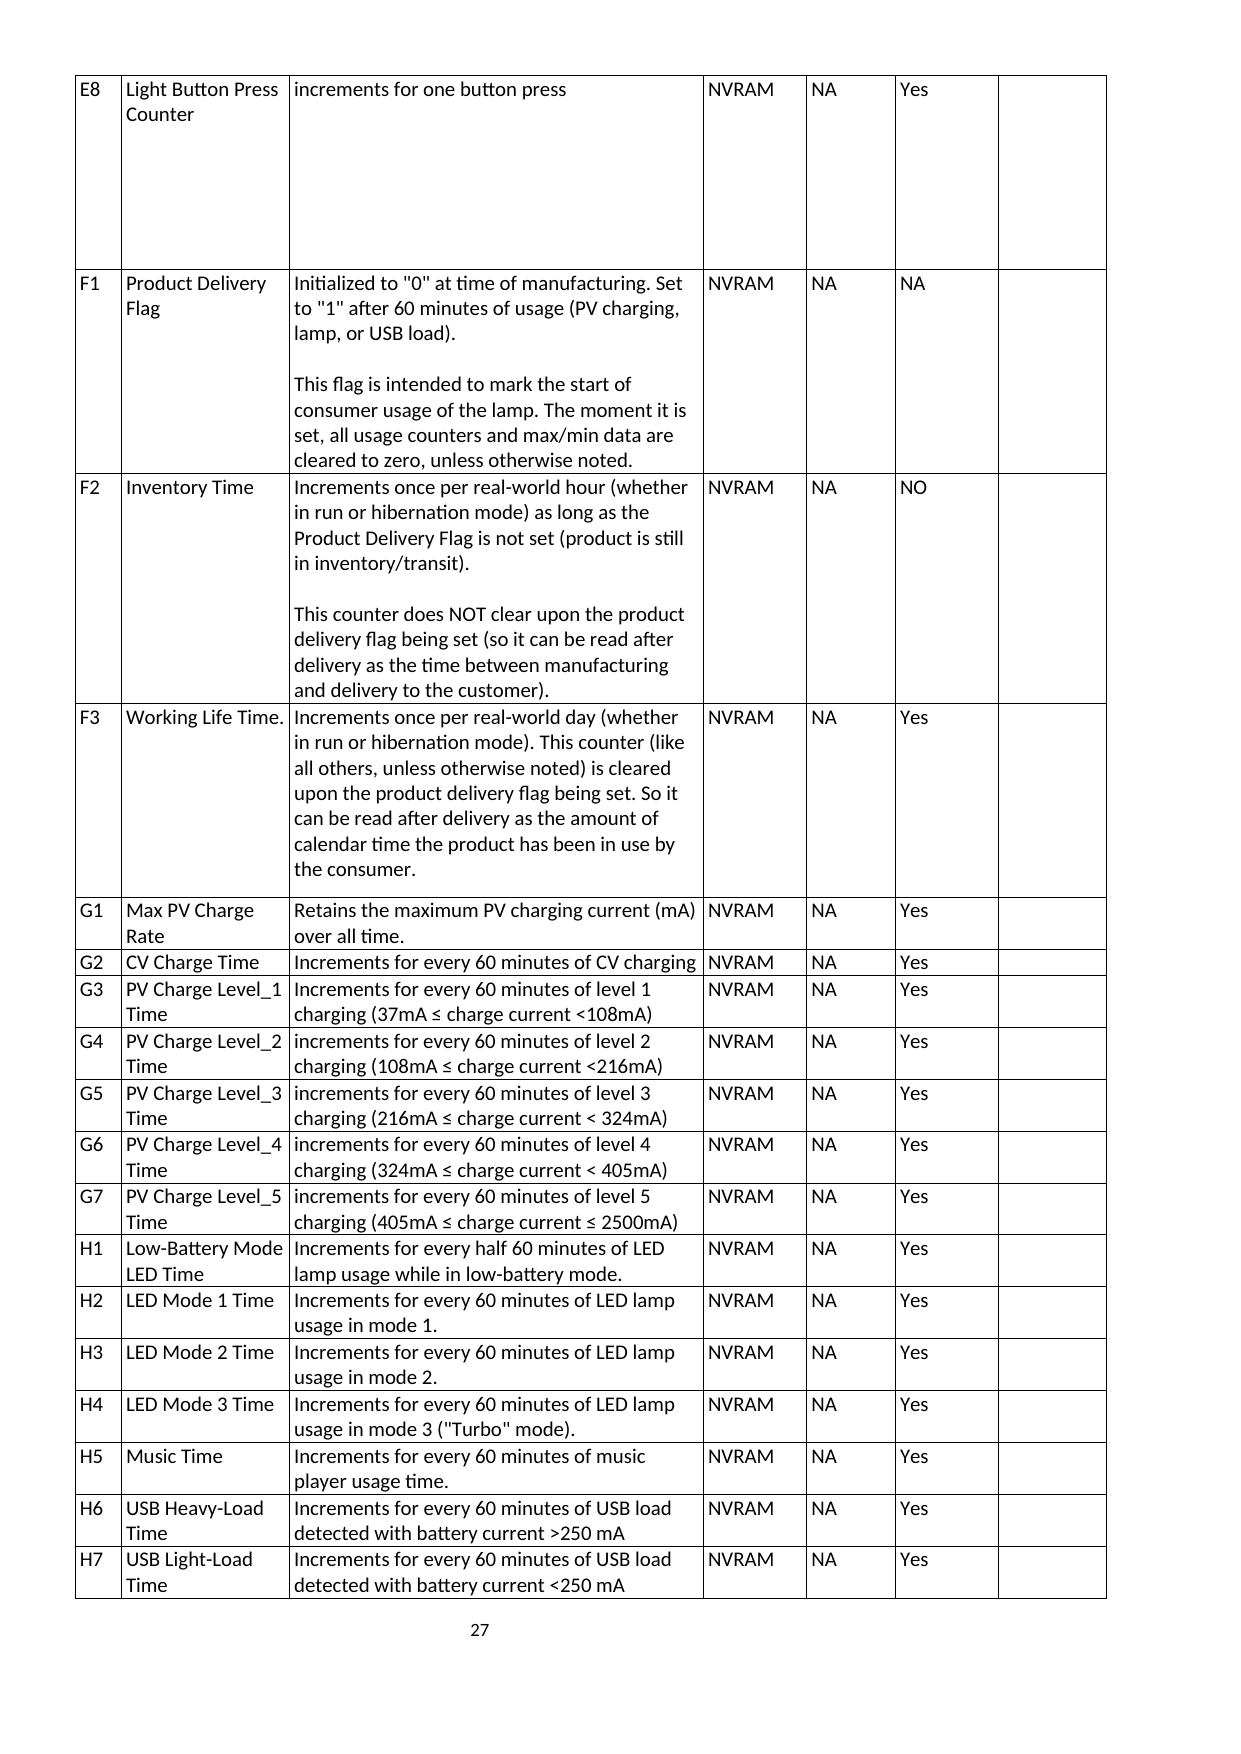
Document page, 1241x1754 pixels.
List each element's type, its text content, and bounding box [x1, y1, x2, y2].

table_cell [999, 474, 1106, 703]
table_cell H7 [76, 1547, 121, 1597]
table_cell F3 [76, 704, 121, 897]
table_cell NO [896, 474, 998, 703]
table_cell Increments for every 60 minutes of level 1 charging (37mA ≤ charge current <108mA) [290, 976, 703, 1027]
table_cell H5 [76, 1443, 121, 1494]
table_cell Yes [896, 1184, 998, 1234]
table_cell increments for every 60 minutes of level 5 charging (405mA ≤ charge current ≤ 2500mA) [290, 1184, 703, 1234]
table_cell NA [807, 976, 895, 1027]
table_cell [999, 1235, 1106, 1286]
table_cell NA [807, 898, 895, 948]
table_cell Yes [896, 76, 998, 269]
table_cell [999, 1443, 1106, 1494]
table_cell H1 [76, 1235, 121, 1286]
table_cell NA [807, 1132, 895, 1182]
table_cell Increments for every 60 minutes of USB load detected with battery current <250 mA [290, 1547, 703, 1597]
table_cell NVRAM [704, 1287, 806, 1338]
table_cell PV Charge Level_2 Time [122, 1028, 289, 1079]
table_cell Inventory Time [122, 474, 289, 703]
table_cell NVRAM [704, 1339, 806, 1390]
table_cell PV Charge Level_4 Time [122, 1132, 289, 1182]
table_cell Low-Battery Mode LED Time [122, 1235, 289, 1286]
table_cell Yes [896, 1287, 998, 1338]
table_cell G3 [76, 976, 121, 1027]
table_cell E8 [76, 76, 121, 269]
table_cell Increments once per real-world day (whether in run or hibernation mode). This counter (like all others, unless otherwise noted) is cleared upon the product delivery flag being set. So it can be read after delivery as the amount of calendar time the product has been in use by the consumer. [290, 704, 703, 897]
table_cell NA [807, 704, 895, 897]
table_cell NVRAM [704, 1080, 806, 1131]
table_cell NVRAM [704, 1132, 806, 1182]
table_cell Music Time [122, 1443, 289, 1494]
table_cell NA [807, 76, 895, 269]
table_cell Yes [896, 1028, 998, 1079]
table_cell Retains the maximum PV charging current (mA) over all time. [290, 898, 703, 948]
table_cell NVRAM [704, 704, 806, 897]
table_cell [999, 704, 1106, 897]
table_cell NVRAM [704, 1184, 806, 1234]
table_cell [999, 1339, 1106, 1390]
table_cell Yes [896, 1443, 998, 1494]
table_cell Max PV Charge Rate [122, 898, 289, 948]
table_cell NA [807, 1443, 895, 1494]
table_cell [999, 1547, 1106, 1597]
table_cell Yes [896, 1132, 998, 1182]
table_cell H6 [76, 1495, 121, 1546]
table_cell Yes [896, 976, 998, 1027]
table_cell [999, 976, 1106, 1027]
table_cell NA [807, 270, 895, 473]
table_cell G7 [76, 1184, 121, 1234]
table_cell NA [807, 474, 895, 703]
table_cell Increments for every 60 minutes of LED lamp usage in mode 2. [290, 1339, 703, 1390]
table_cell NVRAM [704, 1495, 806, 1546]
table_cell Yes [896, 1495, 998, 1546]
table_cell NA [807, 1547, 895, 1597]
table_cell PV Charge Level_3 Time [122, 1080, 289, 1131]
table_cell G6 [76, 1132, 121, 1182]
table_cell NA [807, 950, 895, 975]
table_cell G5 [76, 1080, 121, 1131]
table_cell USB Heavy-Load Time [122, 1495, 289, 1546]
table_cell [999, 950, 1106, 975]
table_cell [999, 76, 1106, 269]
table_cell Initialized to "0" at time of manufacturing. Set to "1" after 60 minutes of usage (PV charging, lamp, or USB load). This flag is intended to mark the start of consumer usage of the lamp. The moment it is set, all usage counters and max/min data are cleared to zero, unless otherwise noted. [290, 270, 703, 473]
table_cell G1 [76, 898, 121, 948]
table_cell NA [807, 1184, 895, 1234]
table_cell increments for every 60 minutes of level 4 charging (324mA ≤ charge current < 405mA) [290, 1132, 703, 1182]
table_cell Yes [896, 898, 998, 948]
table_cell NVRAM [704, 1443, 806, 1494]
table_cell F2 [76, 474, 121, 703]
table_cell CV Charge Time [122, 950, 289, 975]
table_cell Increments for every 60 minutes of USB load detected with battery current >250 mA [290, 1495, 703, 1546]
table_cell G4 [76, 1028, 121, 1079]
table_cell NVRAM [704, 898, 806, 948]
table_cell Yes [896, 950, 998, 975]
table_cell [999, 1287, 1106, 1338]
table_cell Increments for every 60 minutes of CV charging [290, 950, 703, 975]
table_cell Yes [896, 1339, 998, 1390]
table_cell Increments for every 60 minutes of LED lamp usage in mode 3 ("Turbo" mode). [290, 1391, 703, 1442]
table_cell [999, 1132, 1106, 1182]
table_cell F1 [76, 270, 121, 473]
table_cell [999, 1080, 1106, 1131]
table_cell USB Light-Load Time [122, 1547, 289, 1597]
table_cell Yes [896, 1080, 998, 1131]
table_cell NVRAM [704, 76, 806, 269]
table_cell NVRAM [704, 1391, 806, 1442]
table_cell NVRAM [704, 950, 806, 975]
table_cell NVRAM [704, 474, 806, 703]
table_cell [999, 1495, 1106, 1546]
table_cell increments for one button press [290, 76, 703, 269]
table_cell LED Mode 3 Time [122, 1391, 289, 1442]
table_cell Increments for every 60 minutes of LED lamp usage in mode 1. [290, 1287, 703, 1338]
table_cell H4 [76, 1391, 121, 1442]
table_cell Increments once per real-world hour (whether in run or hibernation mode) as long as the Product Delivery Flag is not set (product is still in inventory/transit). This counter does NOT clear upon the product delivery flag being set (so it can be read after delivery as the time between manufacturing and delivery to the customer). [290, 474, 703, 703]
table_cell [999, 898, 1106, 948]
table_cell LED Mode 2 Time [122, 1339, 289, 1390]
table_cell Increments for every half 60 minutes of LED lamp usage while in low-battery mode. [290, 1235, 703, 1286]
table_cell H2 [76, 1287, 121, 1338]
table_cell [999, 1391, 1106, 1442]
table_cell NVRAM [704, 270, 806, 473]
table_cell NA [807, 1028, 895, 1079]
table_cell Yes [896, 1547, 998, 1597]
table_cell NVRAM [704, 1235, 806, 1286]
table_cell Working Life Time. [122, 704, 289, 897]
table_cell NVRAM [704, 1028, 806, 1079]
table_cell Yes [896, 1235, 998, 1286]
table_cell NA [807, 1339, 895, 1390]
table_cell LED Mode 1 Time [122, 1287, 289, 1338]
table_cell Yes [896, 704, 998, 897]
table_cell Light Button Press Counter [122, 76, 289, 269]
table_cell [999, 270, 1106, 473]
table_cell increments for every 60 minutes of level 3 charging (216mA ≤ charge current < 324mA) [290, 1080, 703, 1131]
table_cell PV Charge Level_1 Time [122, 976, 289, 1027]
table_cell G2 [76, 950, 121, 975]
table_cell [999, 1028, 1106, 1079]
table_cell Product Delivery Flag [122, 270, 289, 473]
table_cell Yes [896, 1391, 998, 1442]
table_cell NA [807, 1235, 895, 1286]
table_cell NA [807, 1287, 895, 1338]
table_cell increments for every 60 minutes of level 2 charging (108mA ≤ charge current <216mA) [290, 1028, 703, 1079]
table_cell NVRAM [704, 1547, 806, 1597]
table_cell NA [896, 270, 998, 473]
table_cell NA [807, 1080, 895, 1131]
table_cell [999, 1184, 1106, 1234]
table_cell H3 [76, 1339, 121, 1390]
table_cell NVRAM [704, 976, 806, 1027]
table_cell PV Charge Level_5 Time [122, 1184, 289, 1234]
table_cell Increments for every 60 minutes of music player usage time. [290, 1443, 703, 1494]
table_cell NA [807, 1391, 895, 1442]
table_cell NA [807, 1495, 895, 1546]
